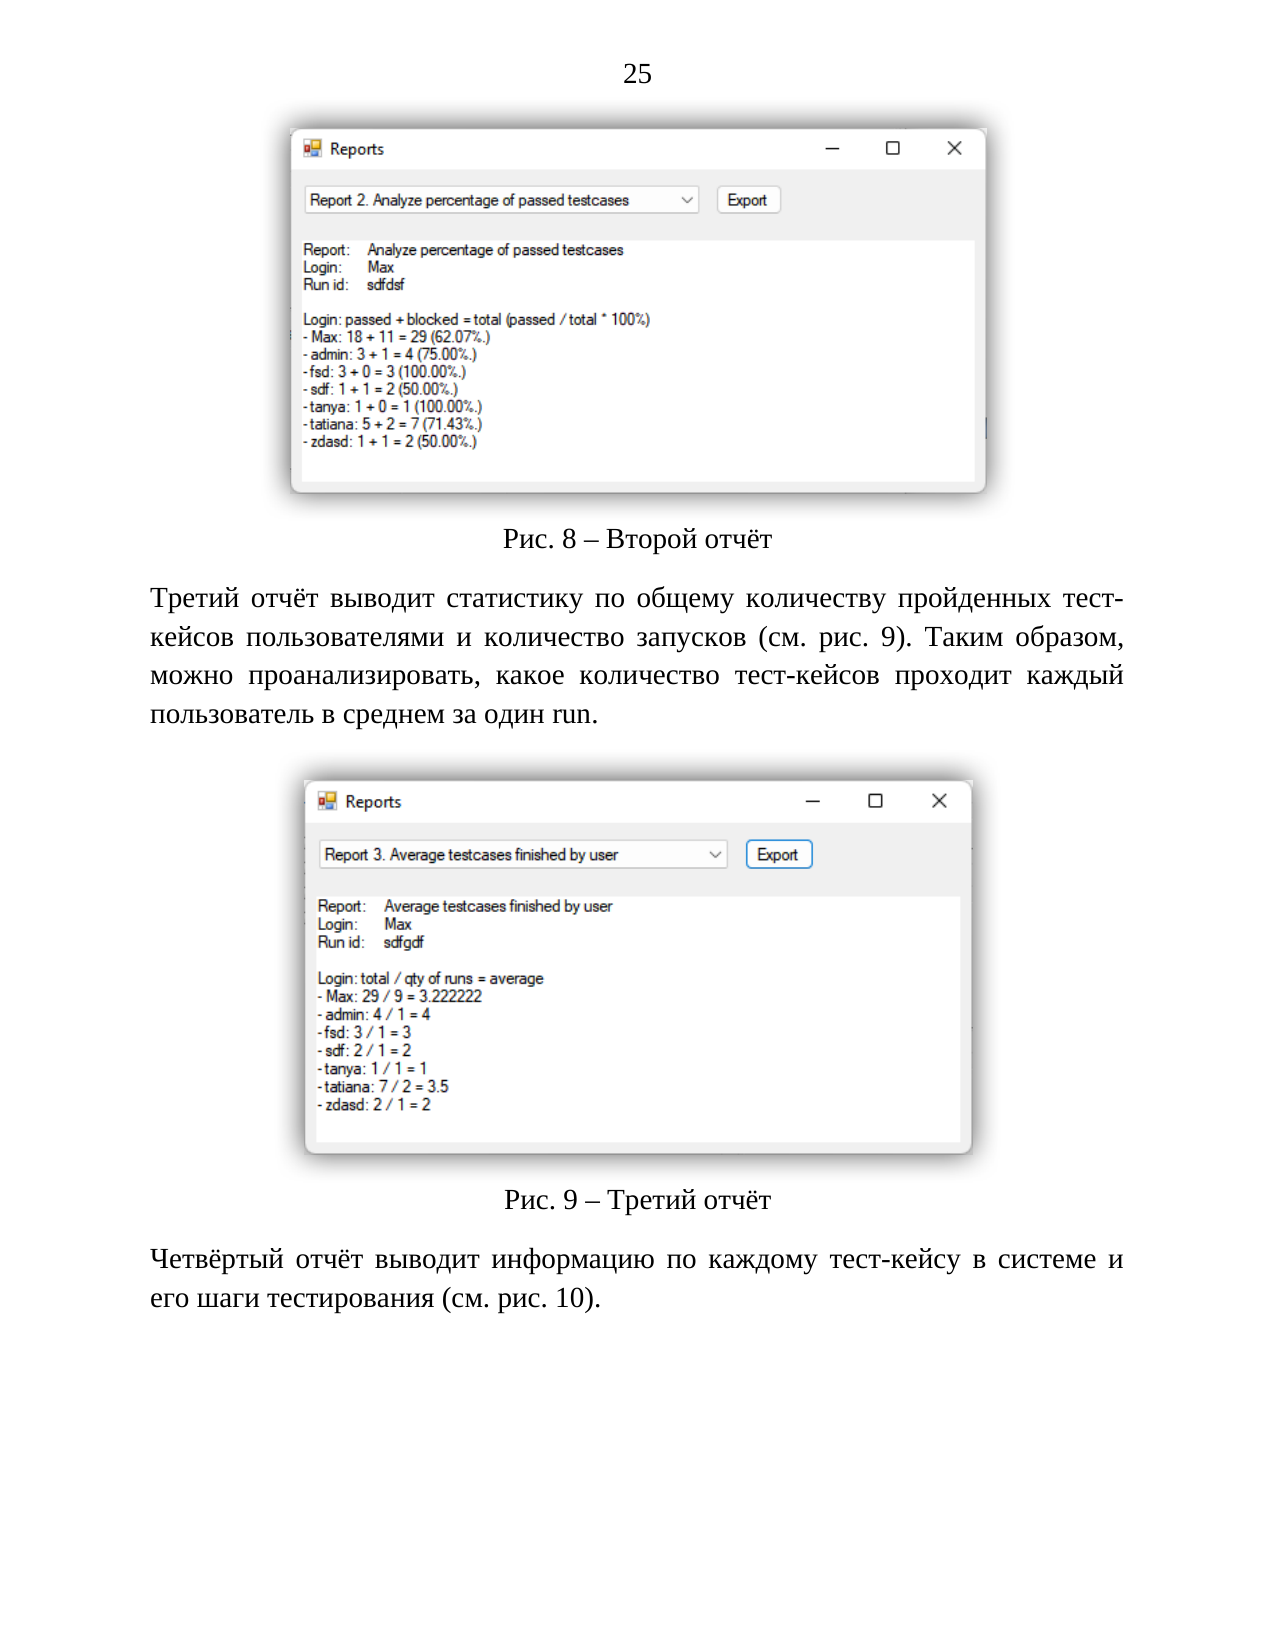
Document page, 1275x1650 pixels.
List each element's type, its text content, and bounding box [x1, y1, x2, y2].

picture [304, 780, 973, 1155]
text Четвёртый отчёт выводит информацию по каждому тест-кейсу в системе и его шаги тестирования (см. рис. 10). [150, 1241, 1125, 1313]
text Третий отчёт выводит статистику по общему количеству пройденных тест-кейсов пользователями и количество запусков (см. рис. 9). Таким образом, можно проанализировать, какое количество тест-кейсов проходит каждый пользователь в среднем за один run. [150, 580, 1125, 729]
picture [290, 128, 987, 494]
